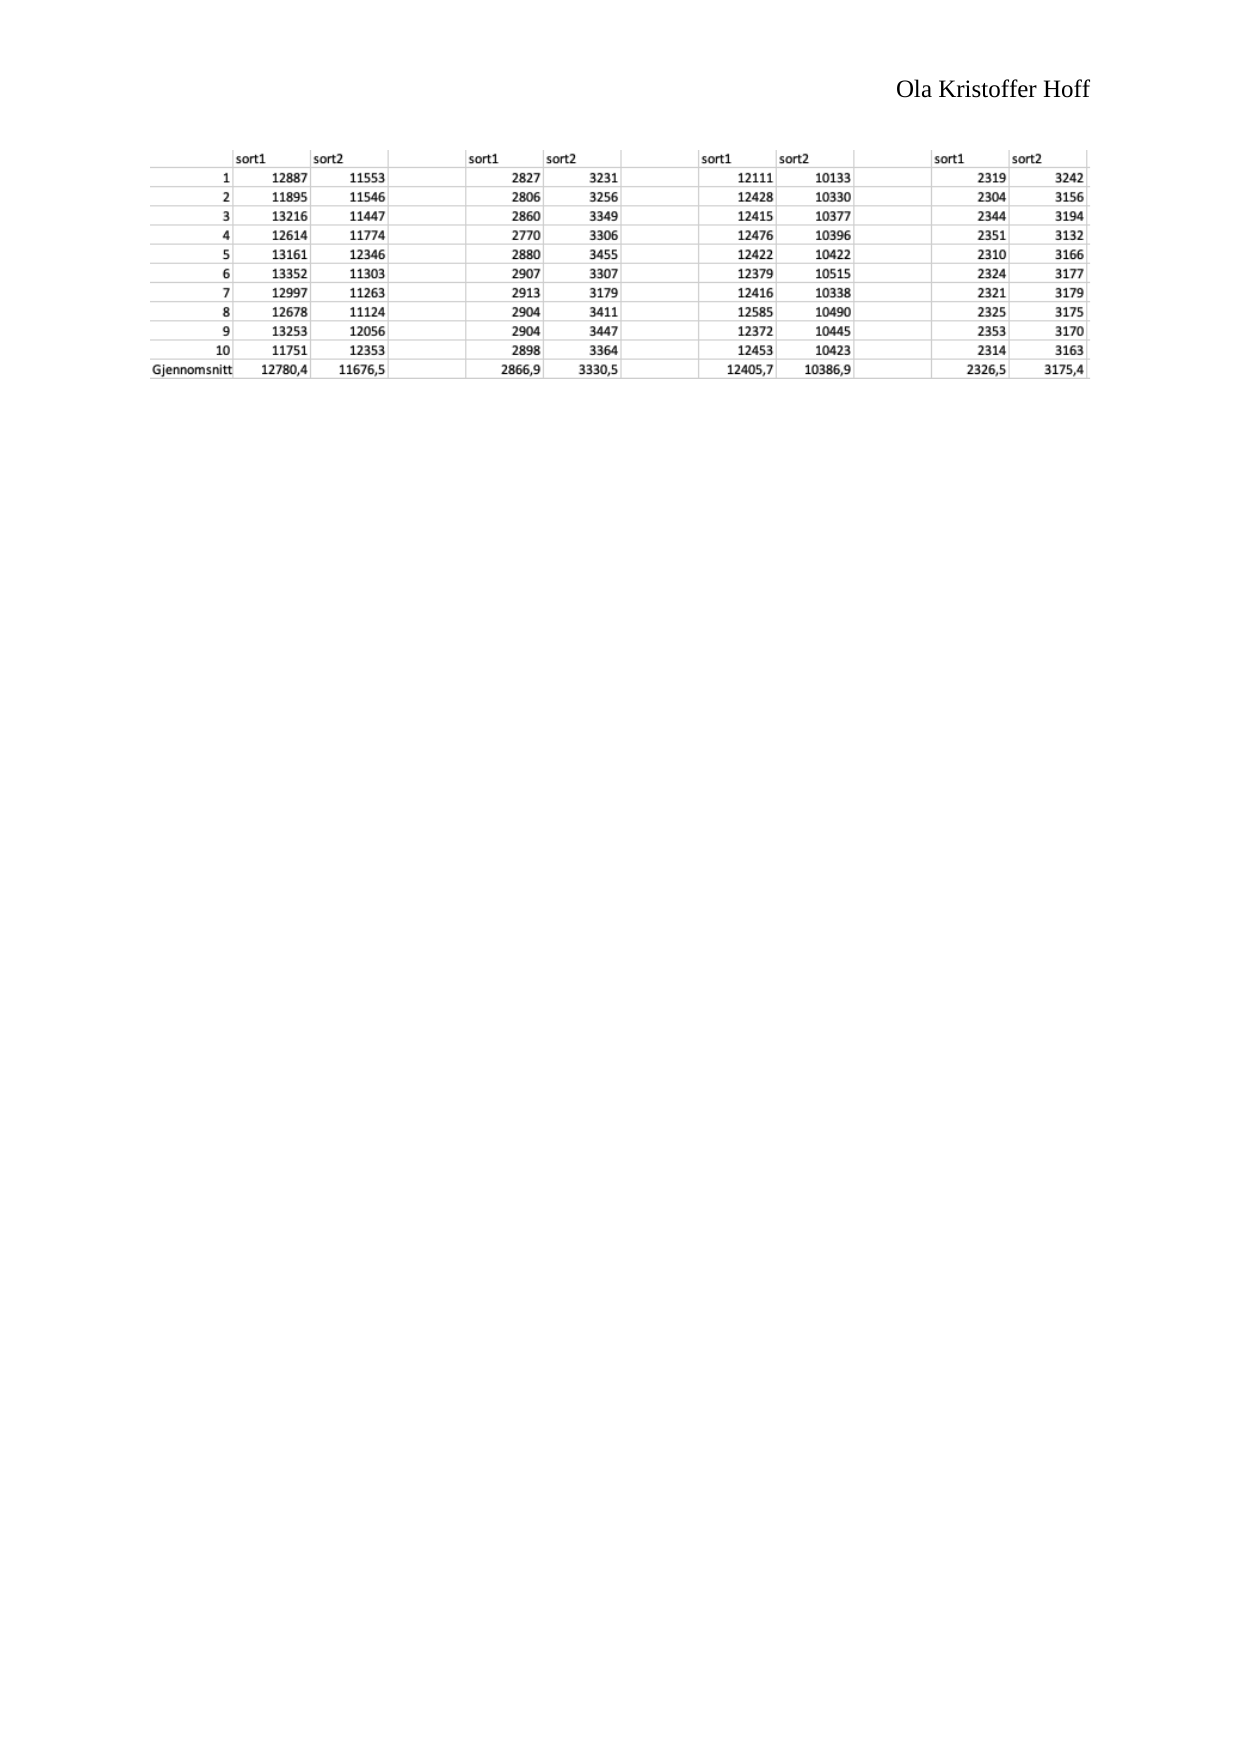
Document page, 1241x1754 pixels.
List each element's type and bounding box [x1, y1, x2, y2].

picture [150, 150, 1091, 379]
